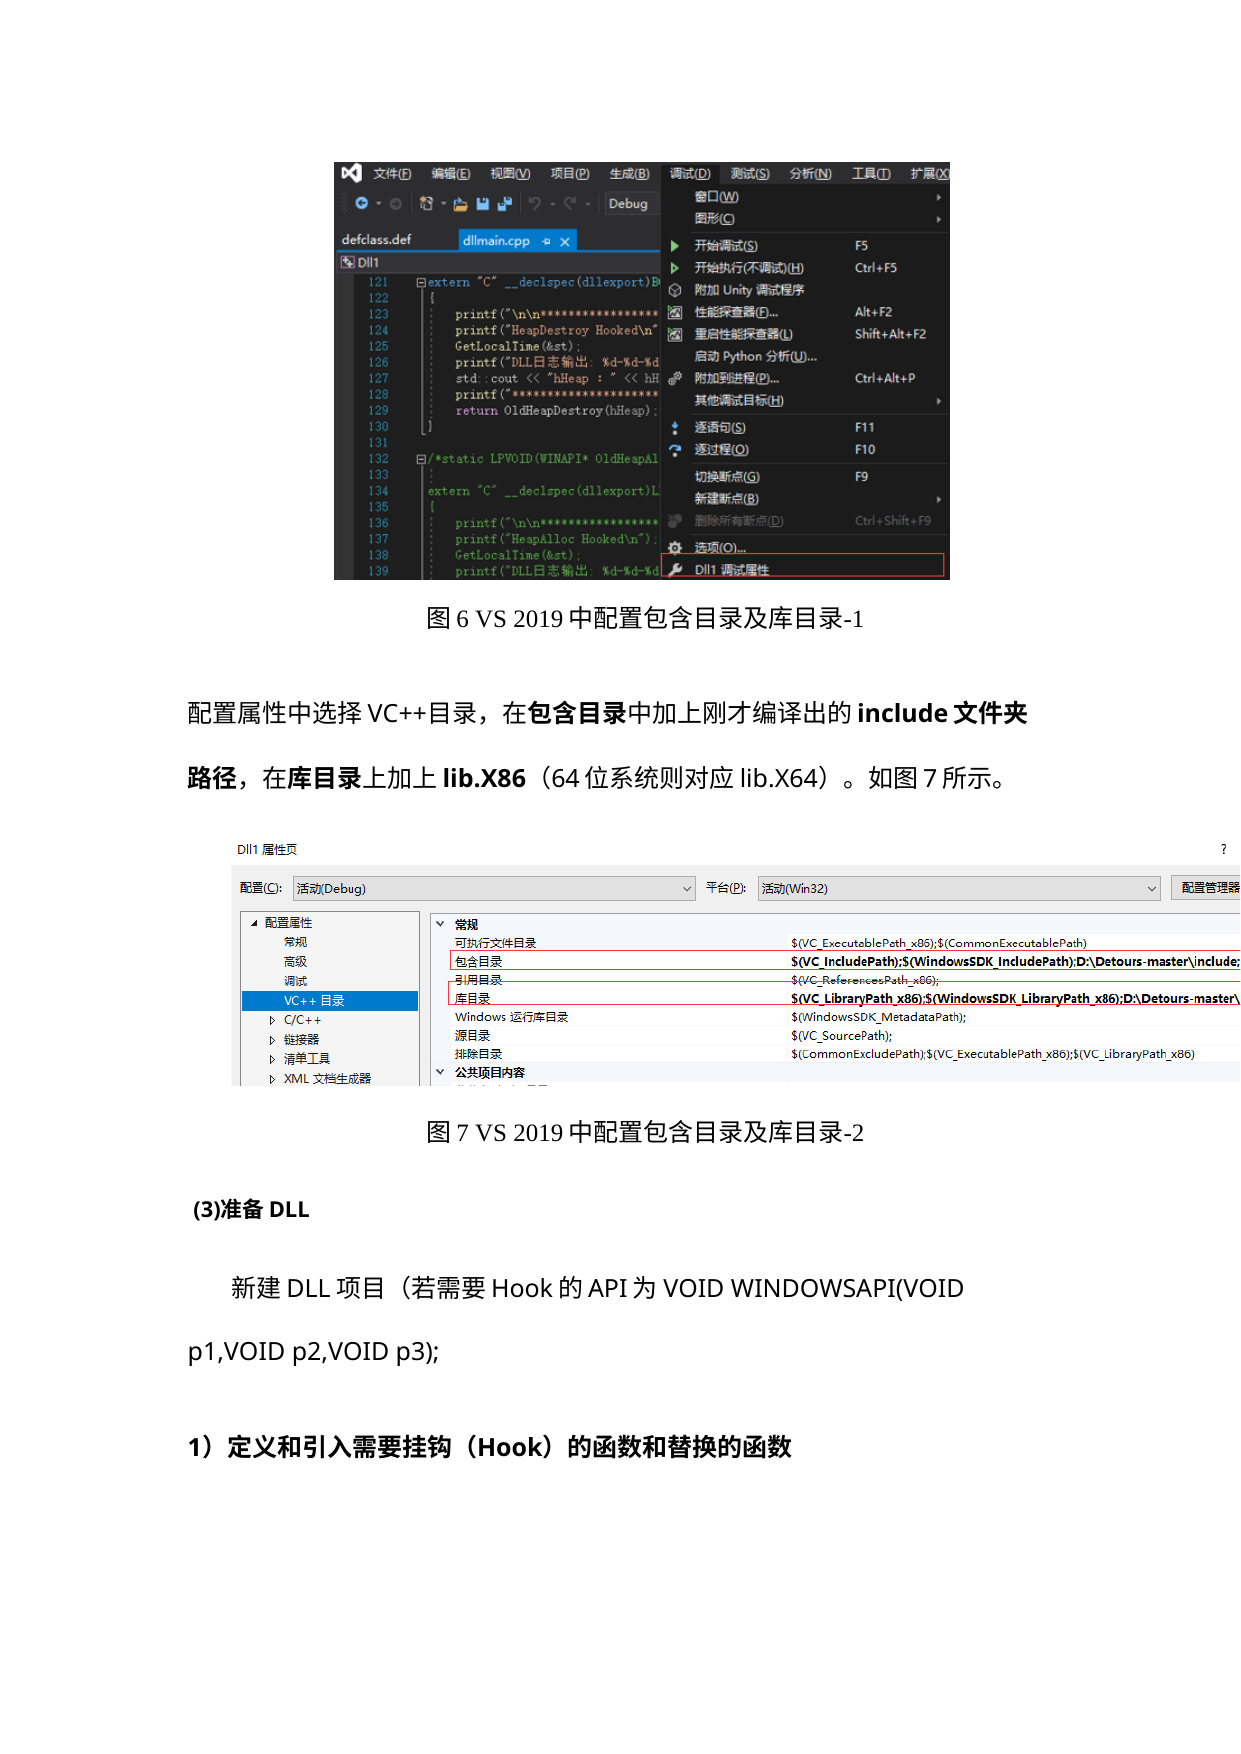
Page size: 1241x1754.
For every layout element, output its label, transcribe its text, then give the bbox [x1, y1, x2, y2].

text 配置属性中选择VC++目录，在包含目录中加上刚才编译出的include文件夹路径，在库目录上加上lib.X86（64位系统则对应lib.X64）。如图7所示。 [187, 679, 1053, 809]
picture [231, 837, 1241, 1086]
text 图7 VS 2019中配置包含目录及库目录-2 [187, 1098, 1053, 1163]
text 1）定义和引入需要挂钩（Hook）的函数和替换的函数 [187, 1413, 1053, 1478]
text 图6 VS 2019中配置包含目录及库目录-1 [187, 584, 1053, 649]
picture [334, 162, 950, 580]
text (3)准备DLL [187, 1192, 1053, 1224]
text 新建DLL项目（若需要Hook的API为 VOID WINDOWSAPI(VOID p1,VOID p2,VOID p3); [187, 1254, 1053, 1384]
